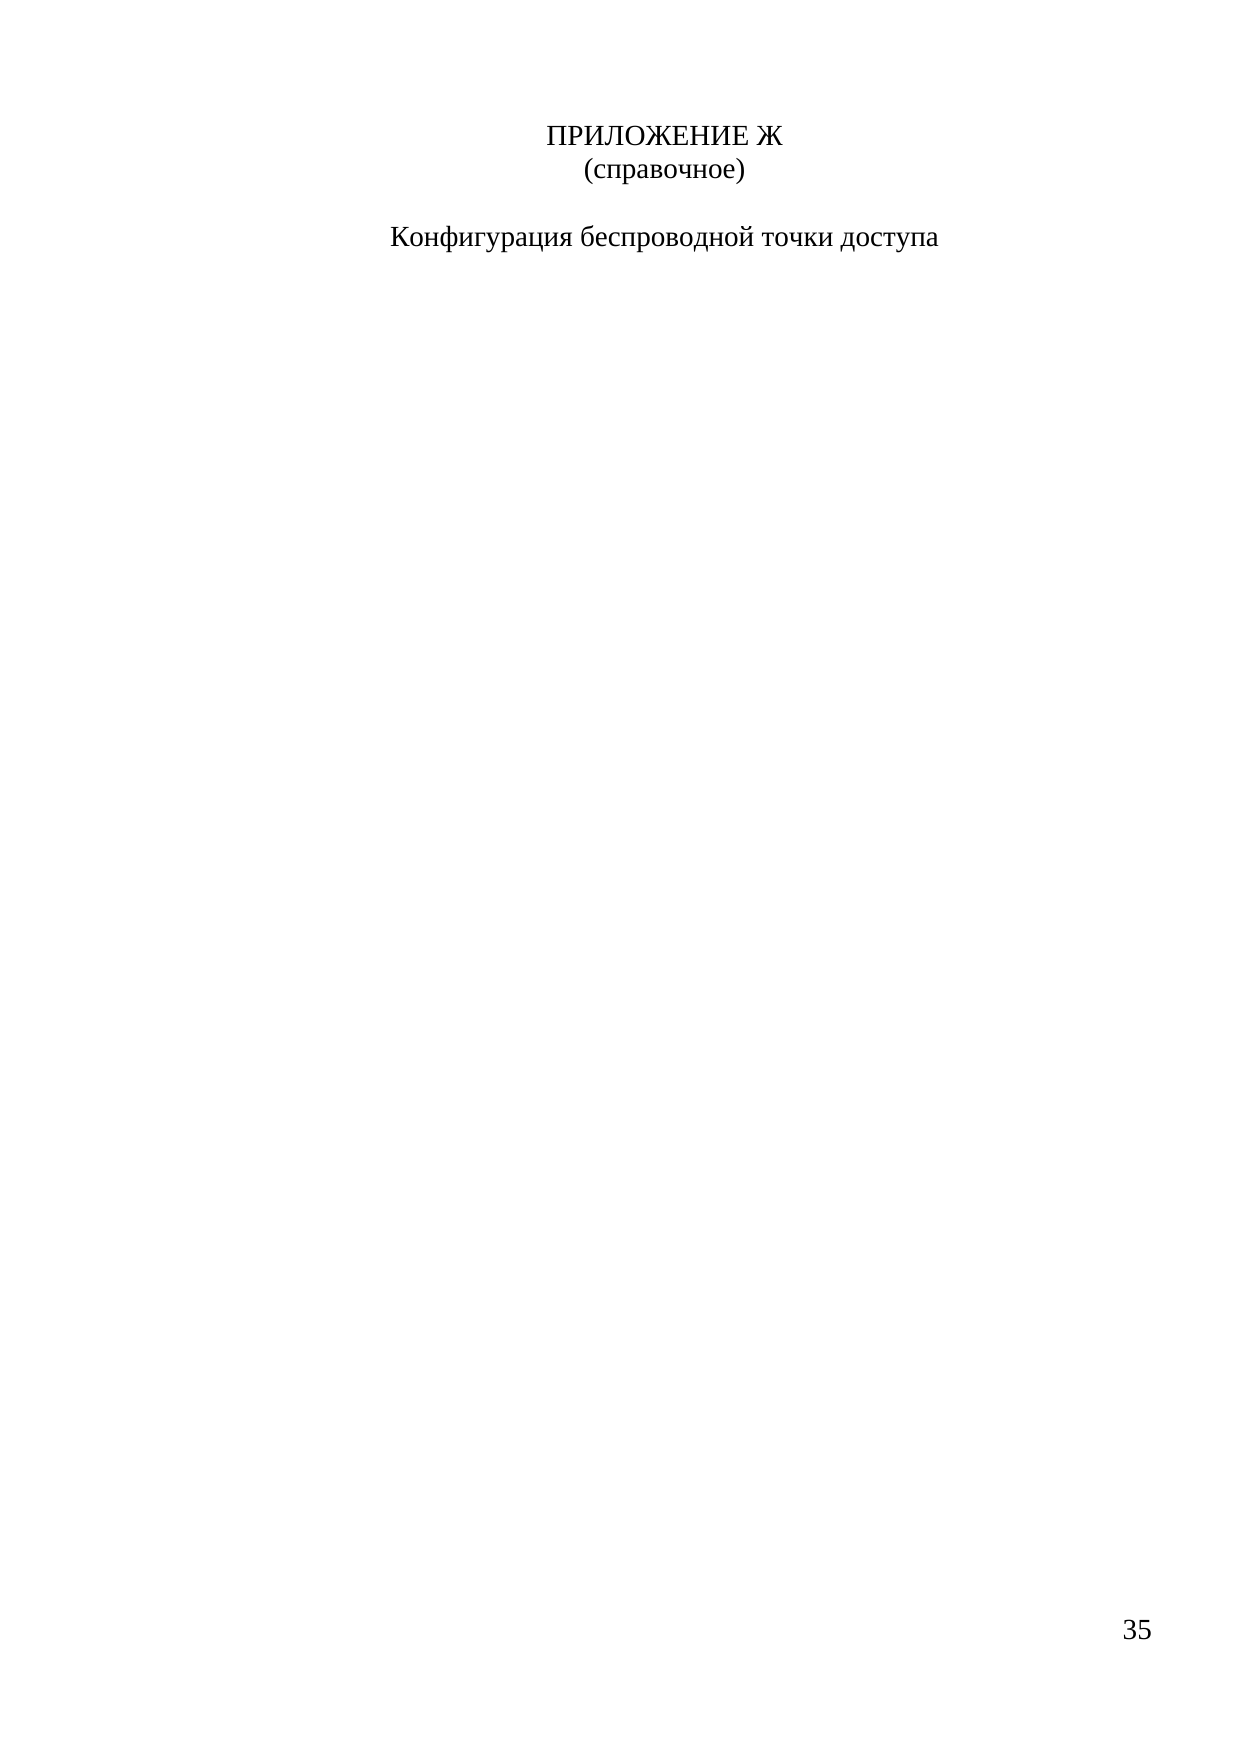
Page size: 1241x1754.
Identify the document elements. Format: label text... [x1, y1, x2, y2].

list Конфигурация беспроводной точки доступа [177, 219, 1152, 252]
list (справочное) [177, 152, 1152, 185]
list ПРИЛОЖЕНИЕ Ж [177, 118, 1152, 152]
